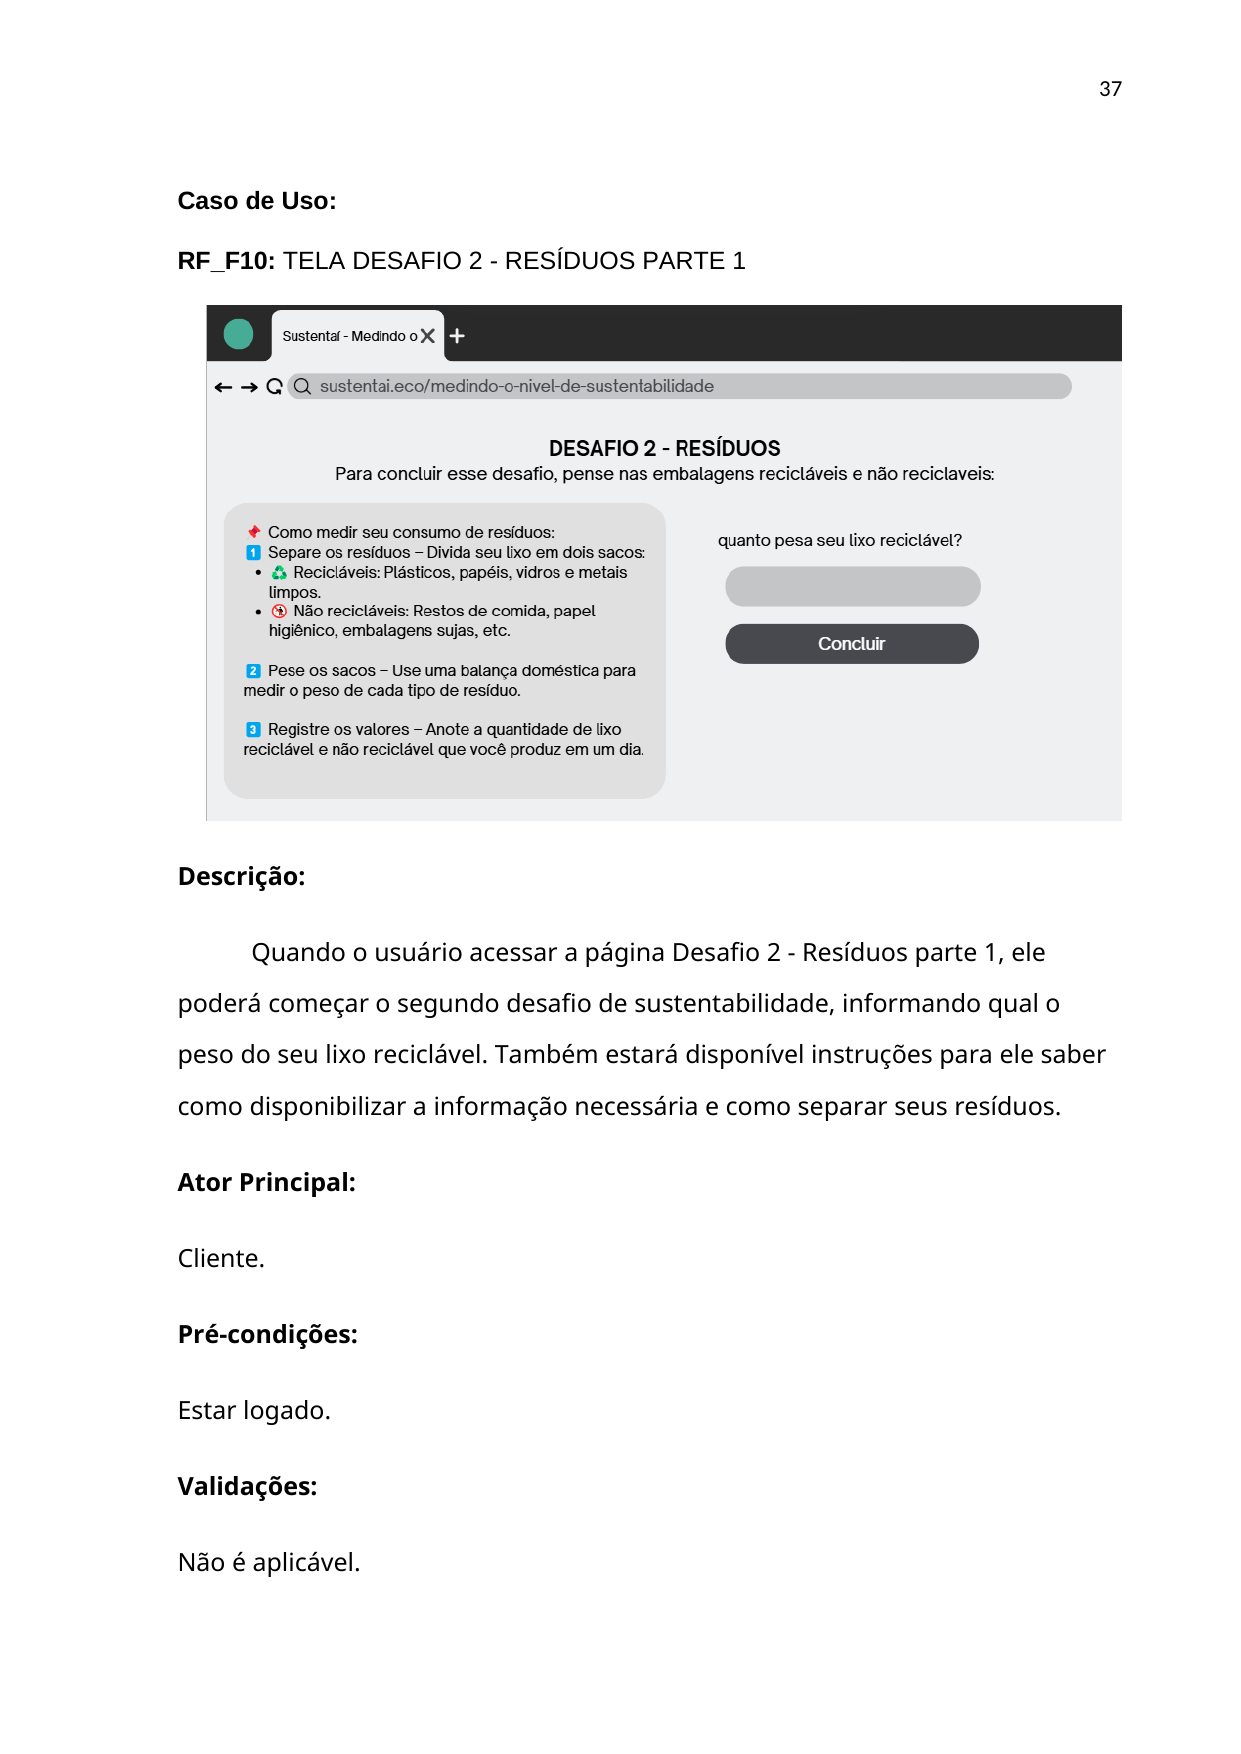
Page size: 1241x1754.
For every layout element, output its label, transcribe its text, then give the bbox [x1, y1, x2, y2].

text Pré-condições: [177, 1316, 1122, 1350]
text Estar logado. [177, 1392, 1122, 1426]
text Caso de Uso: [177, 186, 1122, 215]
text Não é aplicável. [177, 1544, 1122, 1578]
text Validações: [177, 1468, 1122, 1502]
text Descrição: [177, 859, 1122, 893]
text Cliente. [177, 1240, 1122, 1274]
text RF_F10: TELA DESAFIO 2 - RESÍDUOS PARTE 1 [177, 246, 1122, 274]
picture [206, 305, 1122, 821]
text Quando o usuário acessar a página Desafio 2 - Resíduos parte 1, ele poderá começar o segundo desafio de sustentabilidade, informando qual o peso do seu lixo reciclável. Também estará disponível instruções para ele saber como disponibilizar a informação necessária e como separar seus resíduos. [177, 935, 1122, 1122]
text Ator Principal: [177, 1164, 1122, 1198]
